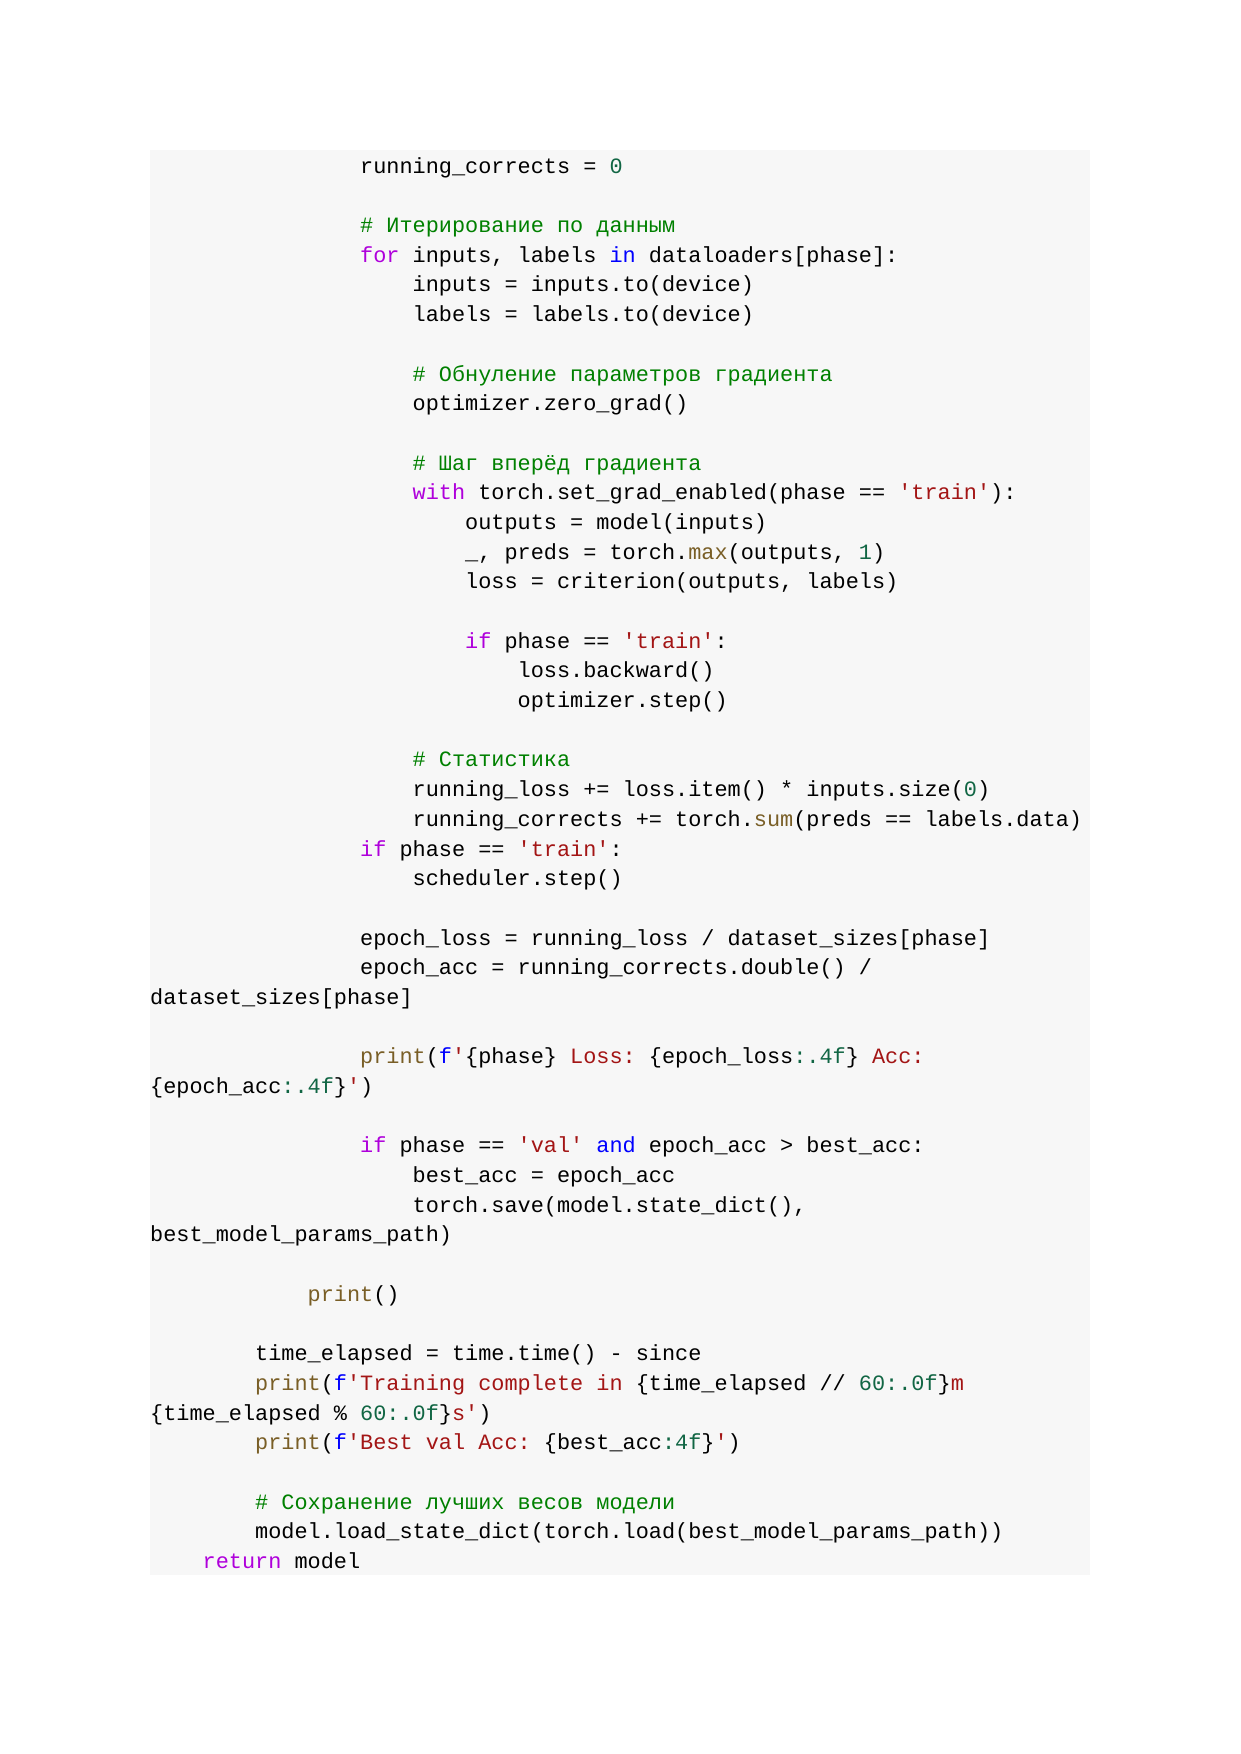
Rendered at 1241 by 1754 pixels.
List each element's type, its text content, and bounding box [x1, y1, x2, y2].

text outputs = model(inputs) [150, 506, 1090, 536]
text loss.backward() [150, 655, 1090, 684]
text loss = criterion(outputs, labels) [150, 566, 1090, 595]
text running_corrects = 0 [150, 150, 1090, 180]
text running_corrects += torch.sum(preds == labels.data) [150, 803, 1090, 833]
text optimizer.zero_grad() [150, 387, 1090, 417]
text epoch_loss = running_loss / dataset_sizes[phase] [150, 922, 1090, 952]
text # Обнуление параметров градиента [150, 358, 1090, 387]
text # Статистика [150, 744, 1090, 773]
text if phase == 'train': [150, 833, 1090, 862]
text scheduler.step() [150, 862, 1090, 892]
text model.load_state_dict(torch.load(best_model_params_path)) [150, 1516, 1090, 1545]
text inputs = inputs.to(device) [150, 269, 1090, 298]
text if phase == 'train': [150, 625, 1090, 655]
text print(f'Training complete in {time_elapsed // 60:.0f}m {time_elapsed % 60:.0f}s') [150, 1367, 1090, 1427]
text if phase == 'val' and epoch_acc > best_acc: [150, 1130, 1090, 1159]
text running_loss += loss.item() * inputs.size(0) [150, 773, 1090, 803]
text for inputs, labels in dataloaders[phase]: [150, 239, 1090, 269]
text print(f'Best val Acc: {best_acc:4f}') [150, 1427, 1090, 1456]
text with torch.set_grad_enabled(phase == 'train'): [150, 477, 1090, 506]
text return model [150, 1545, 1090, 1575]
text best_acc = epoch_acc [150, 1159, 1090, 1189]
text # Итерирование по данным [150, 209, 1090, 239]
text time_elapsed = time.time() - since [150, 1337, 1090, 1367]
text labels = labels.to(device) [150, 298, 1090, 328]
text # Сохранение лучших весов модели [150, 1486, 1090, 1516]
text print(f'{phase} Loss: {epoch_loss:.4f} Acc: {epoch_acc:.4f}') [150, 1041, 1090, 1100]
text # Шаг вперёд градиента [150, 447, 1090, 477]
text torch.save(model.state_dict(), best_model_params_path) [150, 1189, 1090, 1248]
text print() [150, 1278, 1090, 1308]
text optimizer.step() [150, 684, 1090, 714]
text _, preds = torch.max(outputs, 1) [150, 536, 1090, 566]
text epoch_acc = running_corrects.double() / dataset_sizes[phase] [150, 952, 1090, 1011]
